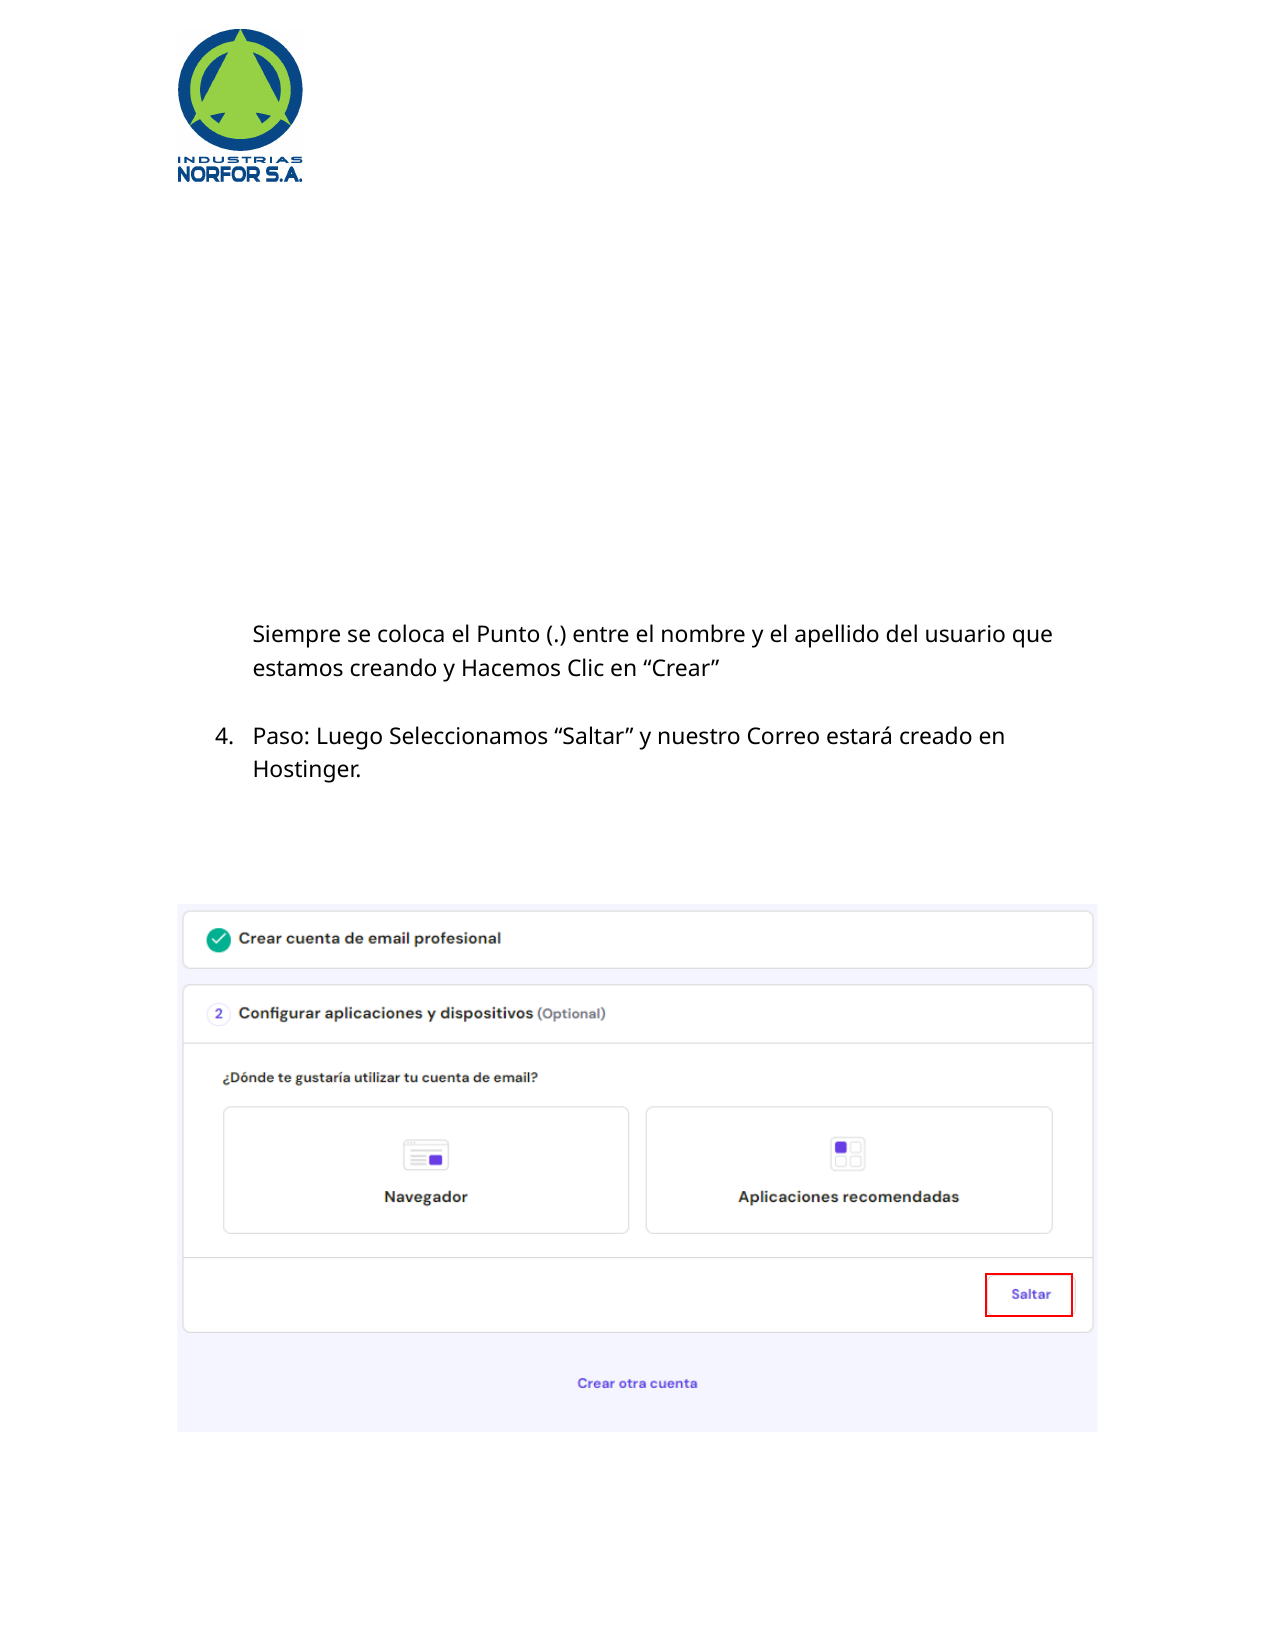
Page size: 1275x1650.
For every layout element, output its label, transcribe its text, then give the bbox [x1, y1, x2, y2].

picture [177, 904, 1098, 1432]
list Paso: Luego Seleccionamos “Saltar” y nuestro Correo estará creado en Hostinger. [215, 719, 1098, 784]
list Siempre se coloca el Punto (.) entre el nombre y el apellido del usuario que estamos creando y Hacemos Clic en “Crear” [252, 618, 1098, 683]
picture [177, 29, 305, 182]
